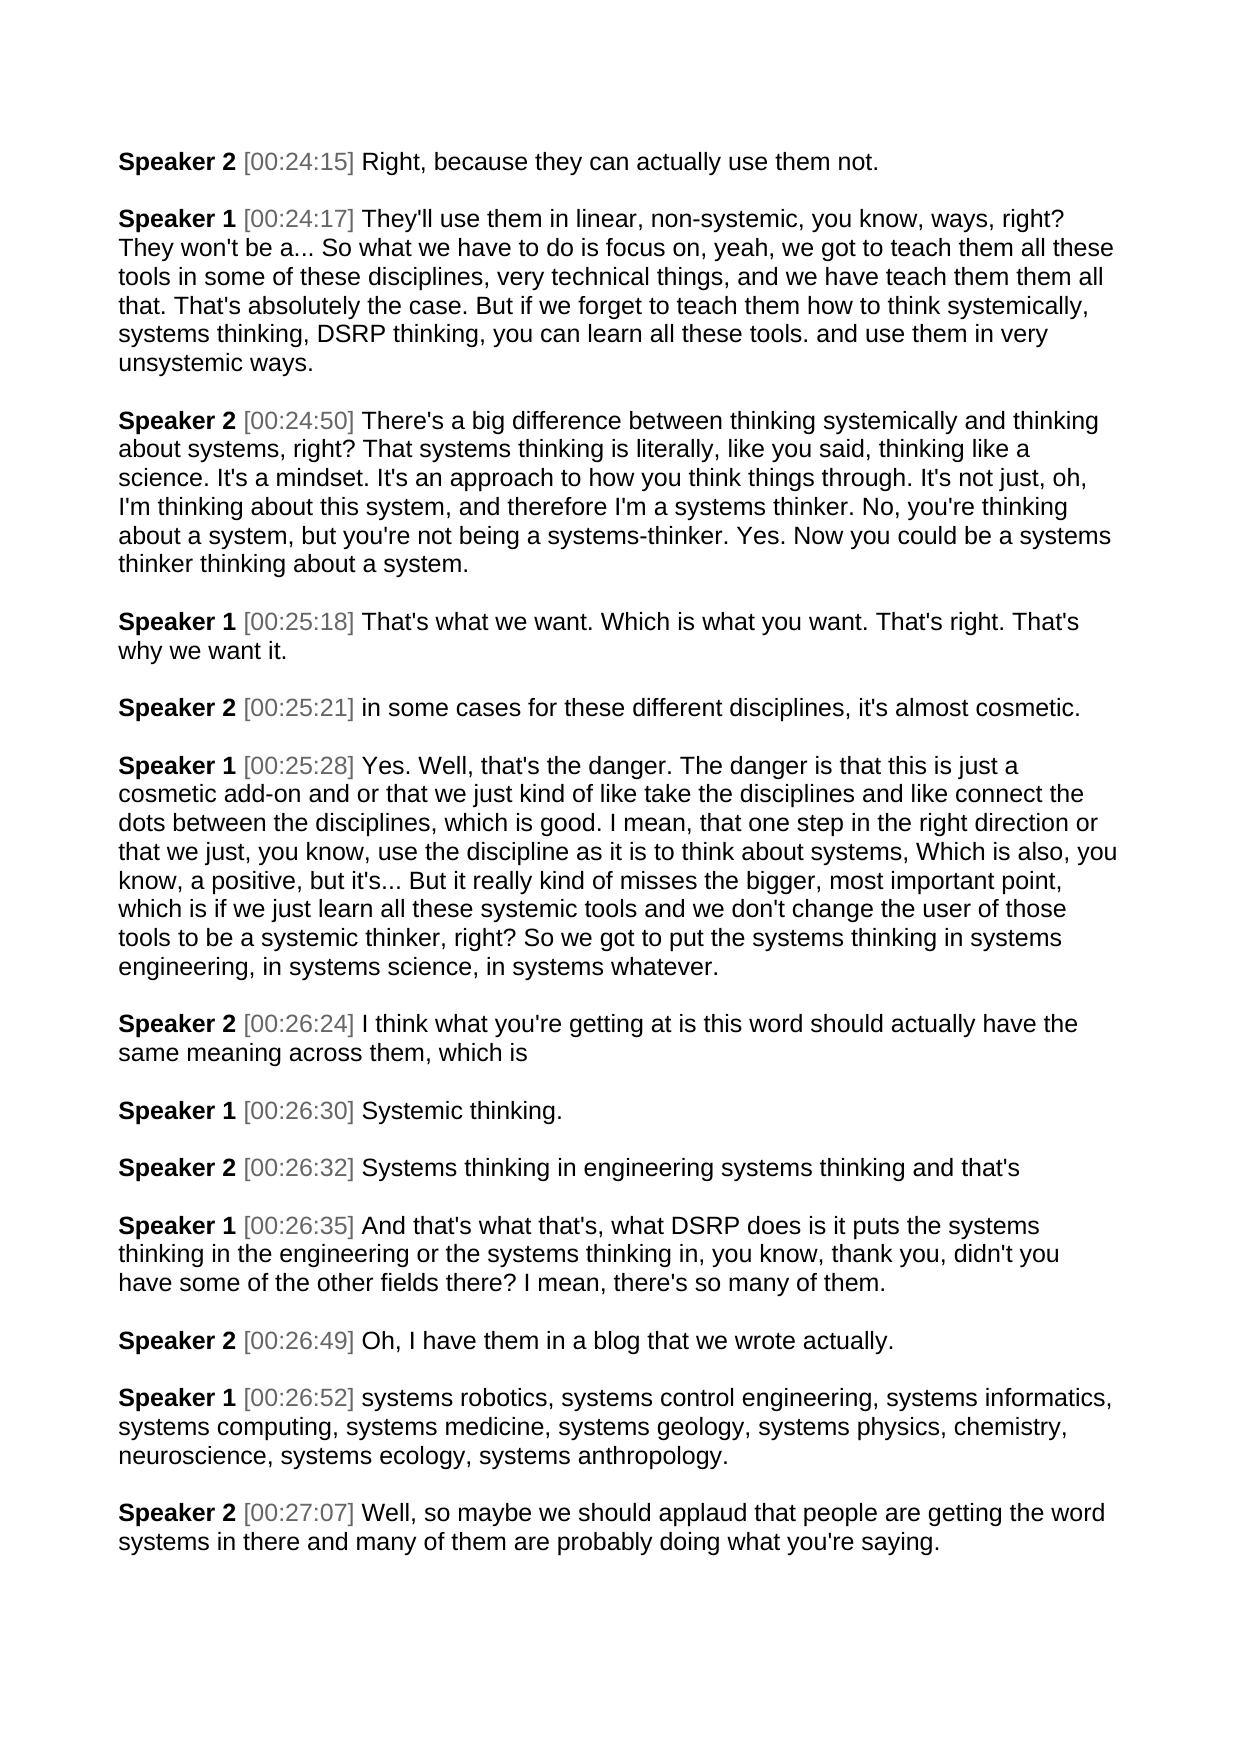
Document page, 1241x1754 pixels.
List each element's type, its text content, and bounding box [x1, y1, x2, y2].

text Speaker 1 [00:26:35] And that's what that's, what DSRP does is it puts the systems thinking in the engineering or the systems thinking in, you know, thank you, didn't you have some of the other fields there? I mean, there's so many of them. [118, 1211, 1122, 1297]
text Speaker 1 [00:25:28] Yes. Well, that's the danger. The danger is that this is just a cosmetic add-on and or that we just kind of like take the disciplines and like connect the dots between the disciplines, which is good. I mean, that one step in the right direction or that we just, you know, use the discipline as it is to think about systems, Which is also, you know, a positive, but it's... But it really kind of misses the bigger, most important point, which is if we just learn all these systemic tools and we don't change the user of those tools to be a systemic thinker, right? So we got to put the systems thinking in systems engineering, in systems science, in systems whatever. [118, 751, 1122, 981]
text Speaker 1 [00:26:52] systems robotics, systems control engineering, systems informatics, systems computing, systems medicine, systems geology, systems physics, chemistry, neuroscience, systems ecology, systems anthropology. [118, 1383, 1122, 1469]
text Speaker 2 [00:26:24] I think what you're getting at is this word should actually have the same meaning across them, which is [118, 1009, 1122, 1067]
text Speaker 2 [00:24:50] There's a big difference between thinking systemically and thinking about systems, right? That systems thinking is literally, like you said, thinking like a science. It's a mindset. It's an approach to how you think things through. It's not just, oh, I'm thinking about this system, and therefore I'm a systems thinker. No, you're thinking about a system, but you're not being a systems-thinker. Yes. Now you could be a systems thinker thinking about a system. [118, 406, 1122, 578]
text Speaker 1 [00:24:17] They'll use them in linear, non-systemic, you know, ways, right? They won't be a... So what we have to do is focus on, yeah, we got to teach them all these tools in some of these disciplines, very technical things, and we have teach them them all that. That's absolutely the case. But if we forget to teach them how to think systemically, systems thinking, DSRP thinking, you can learn all these tools. and use them in very unsystemic ways. [118, 204, 1122, 377]
text Speaker 2 [00:26:32] Systems thinking in engineering systems thinking and that's [118, 1153, 1122, 1182]
text Speaker 2 [00:25:21] in some cases for these different disciplines, it's almost cosmetic. [118, 693, 1122, 722]
text Speaker 1 [00:26:30] Systemic thinking. [118, 1096, 1122, 1124]
text Speaker 2 [00:27:07] Well, so maybe we should applaud that people are getting the word systems in there and many of them are probably doing what you're saying. [118, 1498, 1122, 1556]
text Speaker 1 [00:25:18] That's what we want. Which is what you want. That's right. That's why we want it. [118, 607, 1122, 664]
text Speaker 2 [00:24:15] Right, because they can actually use them not. [118, 147, 1122, 176]
text Speaker 2 [00:26:49] Oh, I have them in a blog that we wrote actually. [118, 1326, 1122, 1354]
